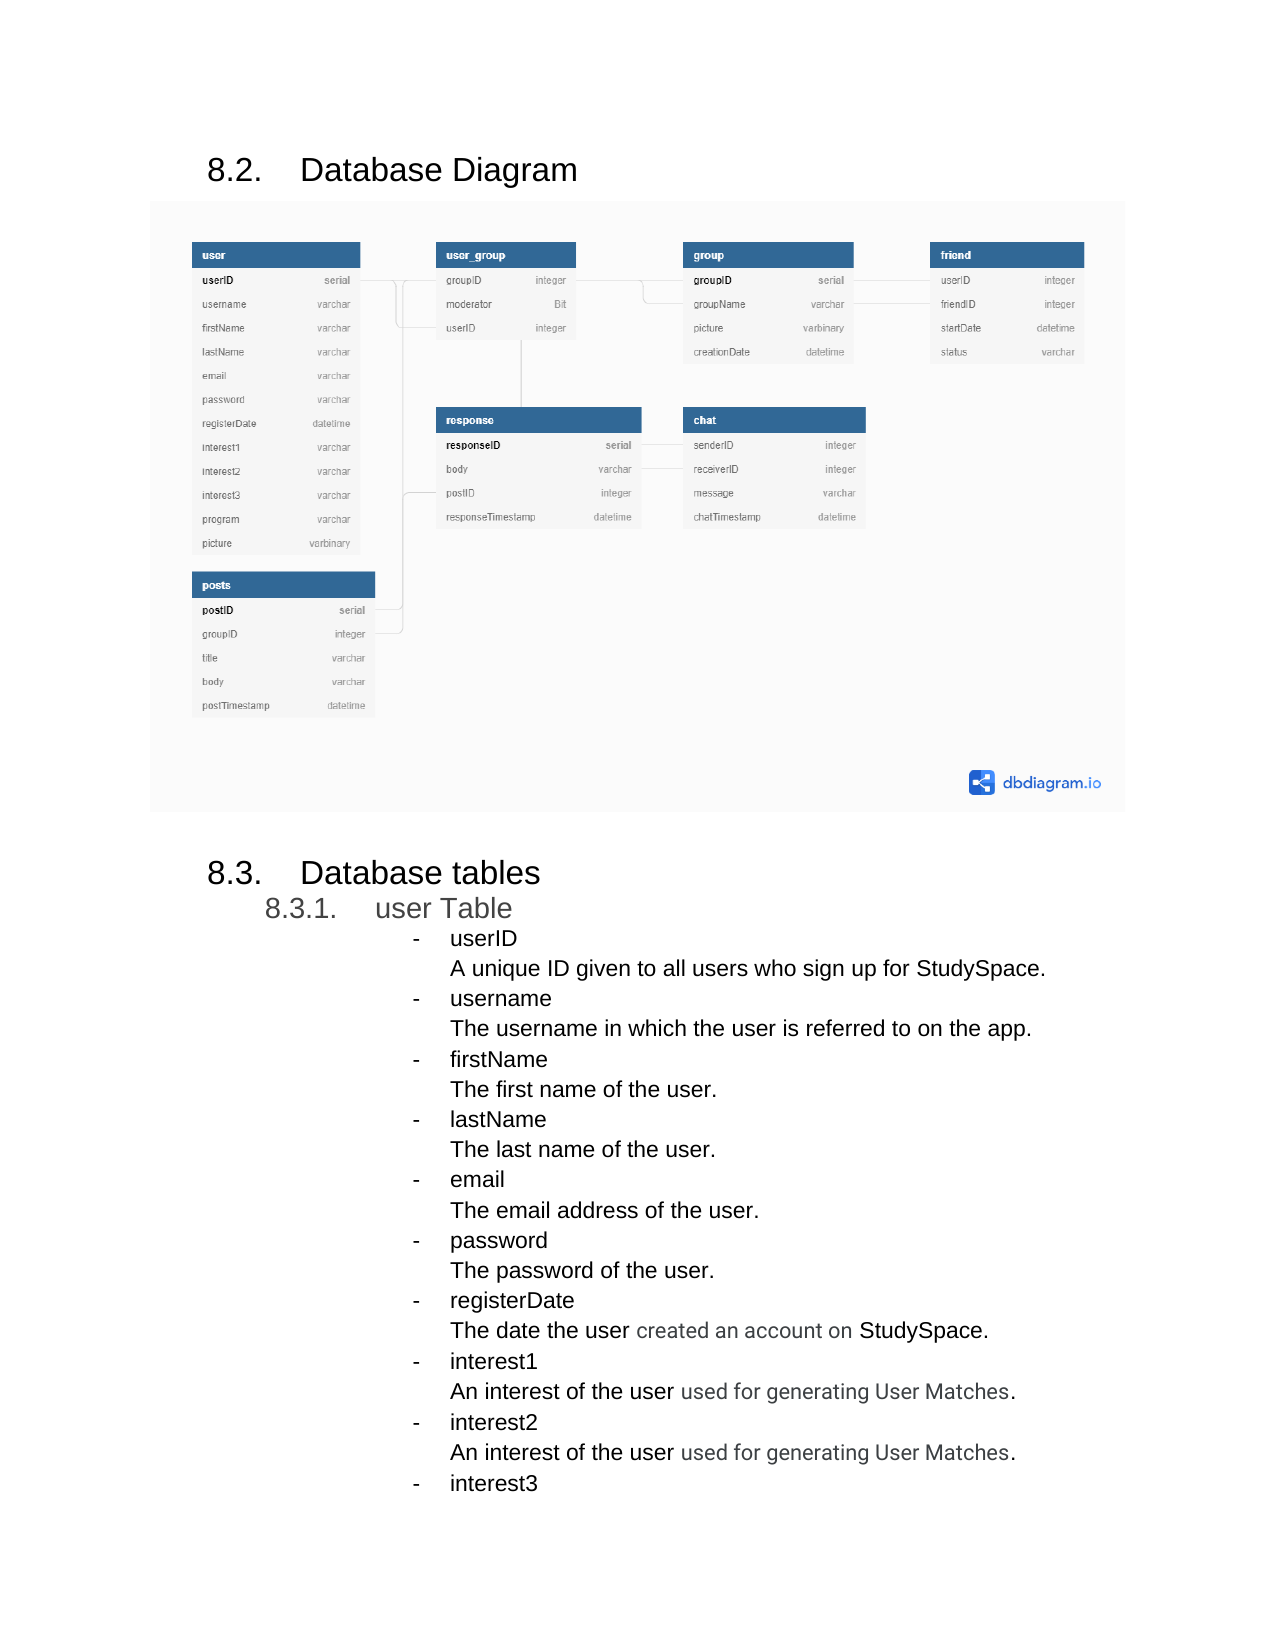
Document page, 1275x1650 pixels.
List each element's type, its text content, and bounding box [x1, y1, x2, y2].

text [450, 1378, 1125, 1405]
subtitle user Table [337, 891, 1125, 925]
text The username in which the user is referred to on the app. [450, 1015, 1125, 1042]
text The first name of the user. [450, 1076, 1125, 1102]
list registerDate [412, 1287, 1125, 1313]
subtitle Database tables [262, 853, 1125, 891]
subtitle Database Diagram [262, 150, 1125, 188]
text A unique ID given to all users who sign up for StudySpace. [300, 955, 1125, 981]
list userID [412, 925, 1125, 951]
list interest3 [412, 1470, 1125, 1496]
list username [412, 985, 1125, 1011]
text The date the user created an account on StudySpace. [450, 1317, 1125, 1344]
picture [150, 201, 1125, 812]
text The password of the user. [450, 1257, 1125, 1283]
list interest1 [412, 1348, 1125, 1374]
list lastName [412, 1106, 1125, 1132]
list email [412, 1166, 1125, 1193]
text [450, 1439, 1125, 1466]
text The email address of the user. [450, 1197, 1125, 1223]
text The last name of the user. [450, 1136, 1125, 1162]
list password [412, 1227, 1125, 1253]
list firstName [412, 1046, 1125, 1072]
list interest2 [412, 1409, 1125, 1435]
